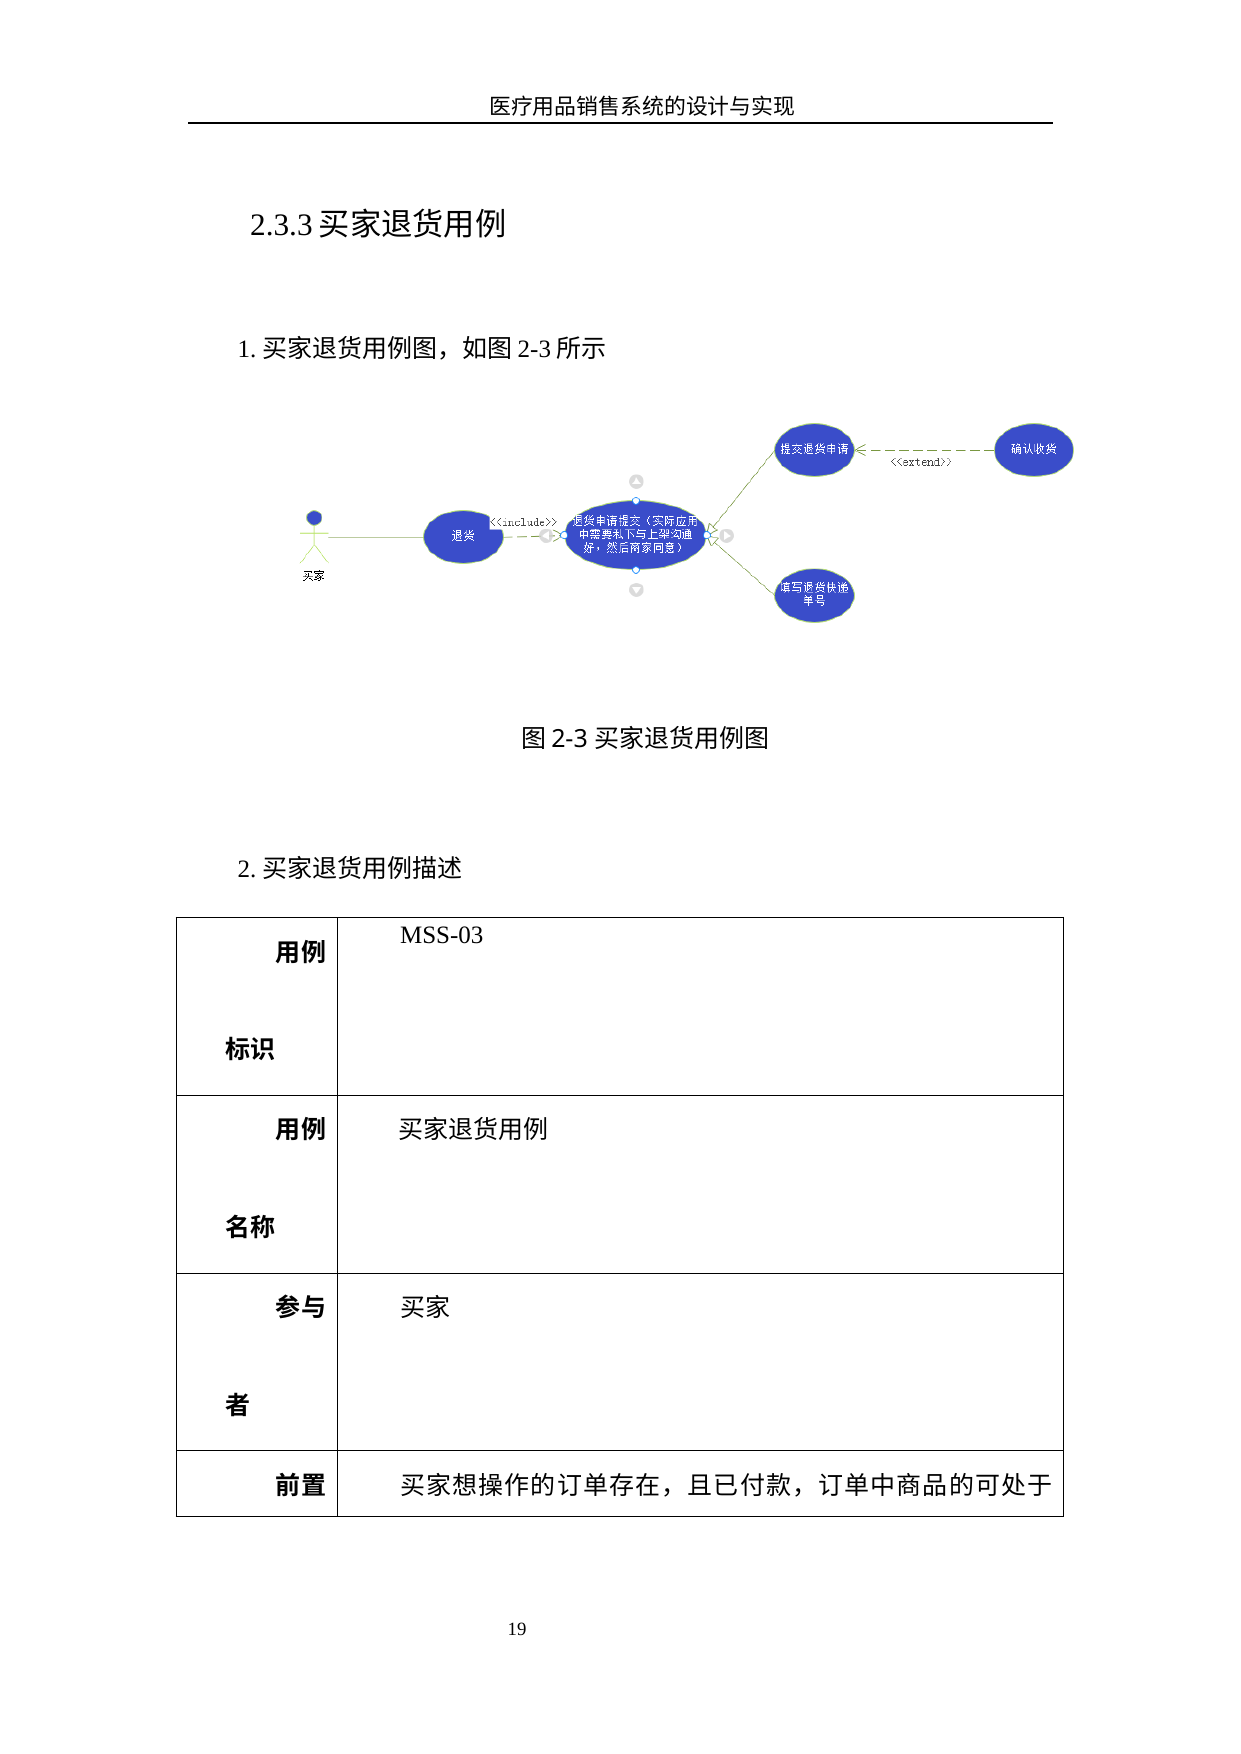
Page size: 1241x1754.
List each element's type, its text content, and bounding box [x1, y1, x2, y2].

subtitle 2.3.3买家退货用例 [187, 189, 1053, 254]
table_header MSS-03 [338, 918, 1063, 1094]
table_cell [338, 1451, 1063, 1516]
table_cell 买家退货用例 [338, 1096, 1063, 1272]
table_header 用例标识 [177, 918, 337, 1094]
picture [237, 396, 1103, 679]
table_cell 买家 [338, 1274, 1063, 1450]
table_cell 用例名称 [177, 1096, 337, 1272]
text 2. 买家退货用例描述 [187, 834, 1053, 899]
text 1. 买家退货用例图，如图2-3所示 [187, 314, 1053, 379]
text 图2-3 买家退货用例图 [187, 704, 1053, 769]
table_cell 前置条件 [177, 1451, 337, 1516]
table_cell 参与者 [177, 1274, 337, 1450]
